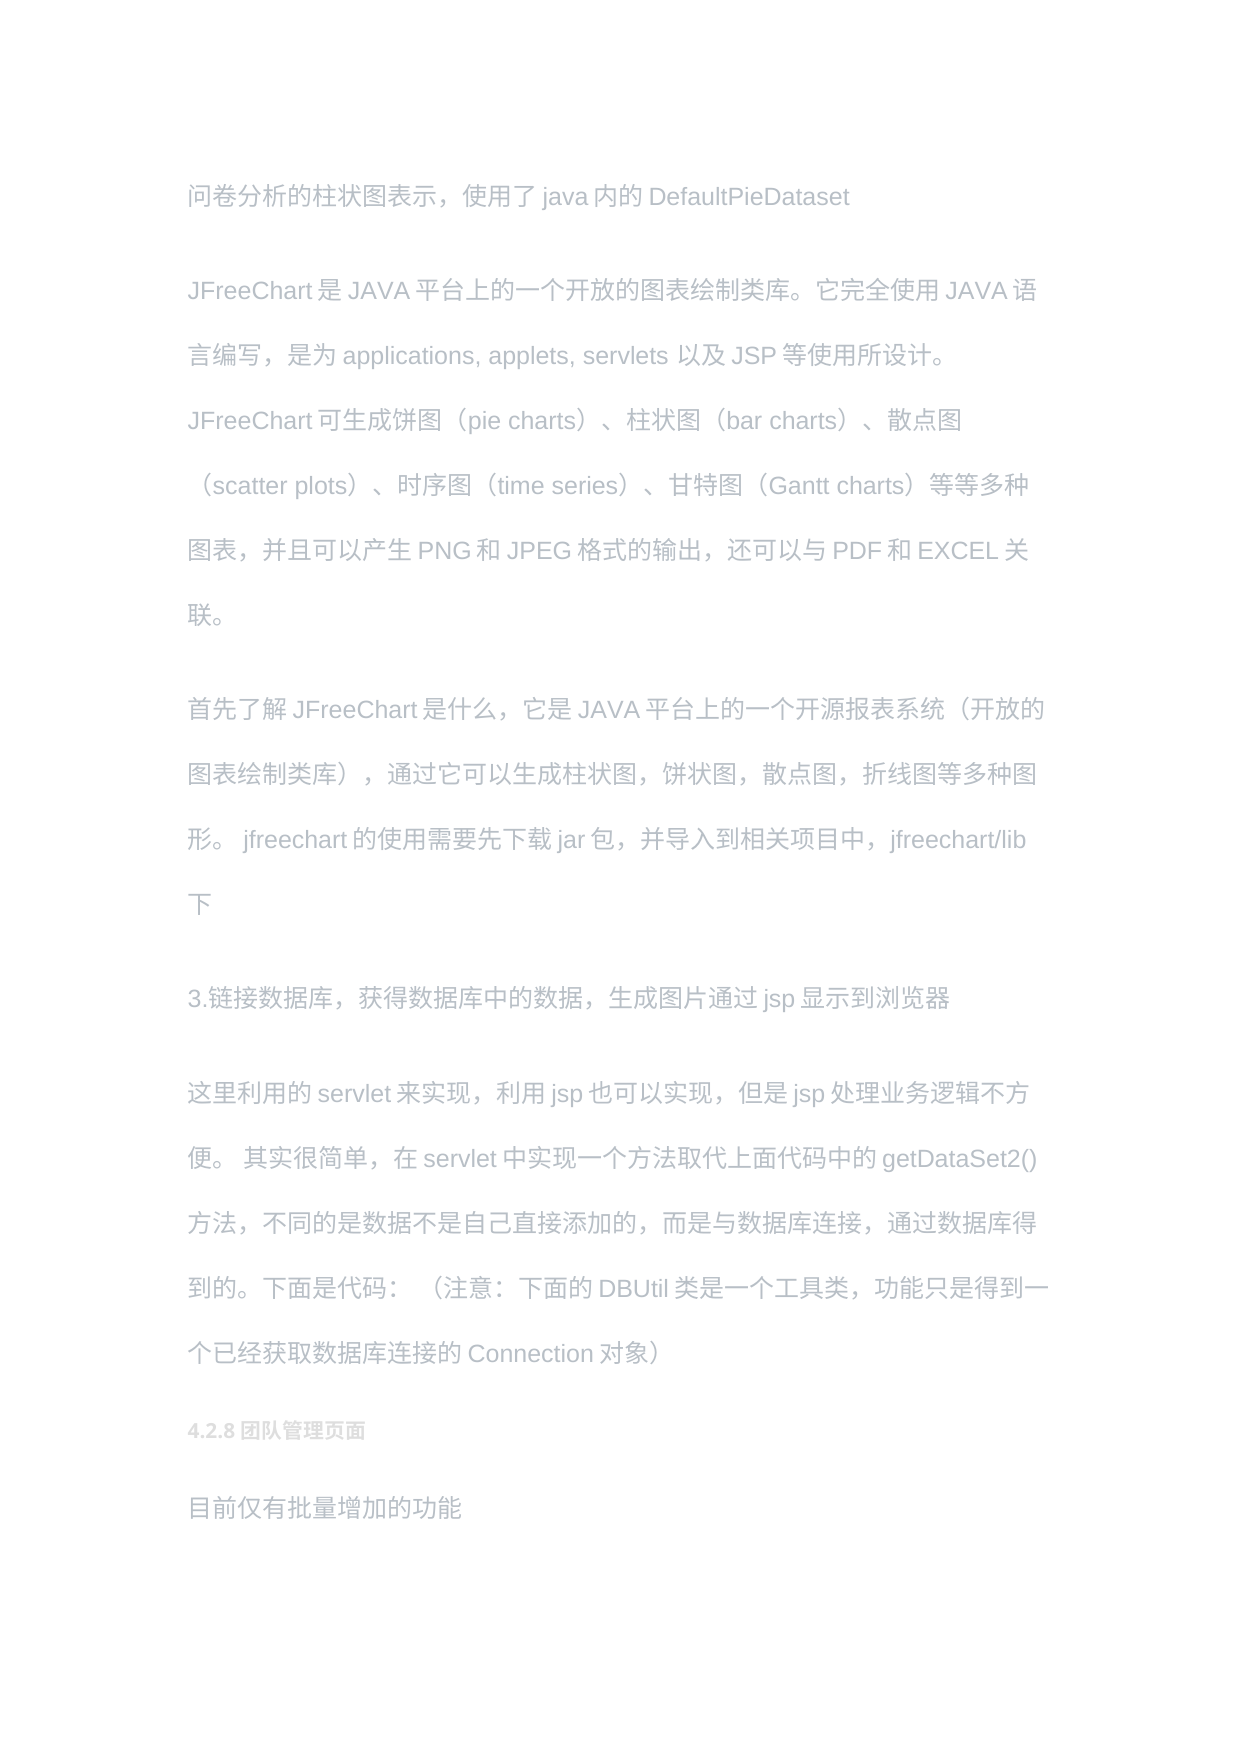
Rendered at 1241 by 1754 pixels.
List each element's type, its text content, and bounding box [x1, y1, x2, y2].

text JFreeChart是JAVA平台上的一个开放的图表绘制类库。它完全使用JAVA语言编写，是为applications, applets, servlets 以及JSP等使用所设计。JFreeChart可生成饼图（pie charts）、柱状图（bar charts）、散点图（scatter plots）、时序图（time series）、甘特图（Gantt charts）等等多种图表，并且可以产生PNG和JPEG格式的输出，还可以与PDF和EXCEL关联。 [187, 256, 1053, 646]
text 问卷分析的柱状图表示，使用了java内的DefaultPieDataset [187, 162, 1053, 227]
text 4.2.8 团队管理页面 [187, 1413, 1053, 1445]
text 这里利用的servlet来实现，利用jsp也可以实现，但是jsp处理业务逻辑不方便。 其实很简单，在servlet中实现一个方法取代上面代码中的getDataSet2()方法，不同的是数据不是自己直接添加的，而是与数据库连接，通过数据库得到的。下面是代码： （注意：下面的DBUtil类是一个工具类，功能只是得到一个已经获取数据库连接的Connection对象） [187, 1059, 1053, 1384]
text 3.链接数据库，获得数据库中的数据，生成图片通过jsp显示到浏览器 [187, 964, 1053, 1029]
text 目前仅有批量增加的功能 [187, 1474, 1053, 1539]
text 首先了解JFreeChart是什么，它是JAVA平台上的一个开源报表系统（开放的图表绘制类库），通过它可以生成柱状图，饼状图，散点图，折线图等多种图形。 jfreechart的使用需要先下载jar包，并导入到相关项目中，jfreechart/lib下 [187, 675, 1053, 935]
